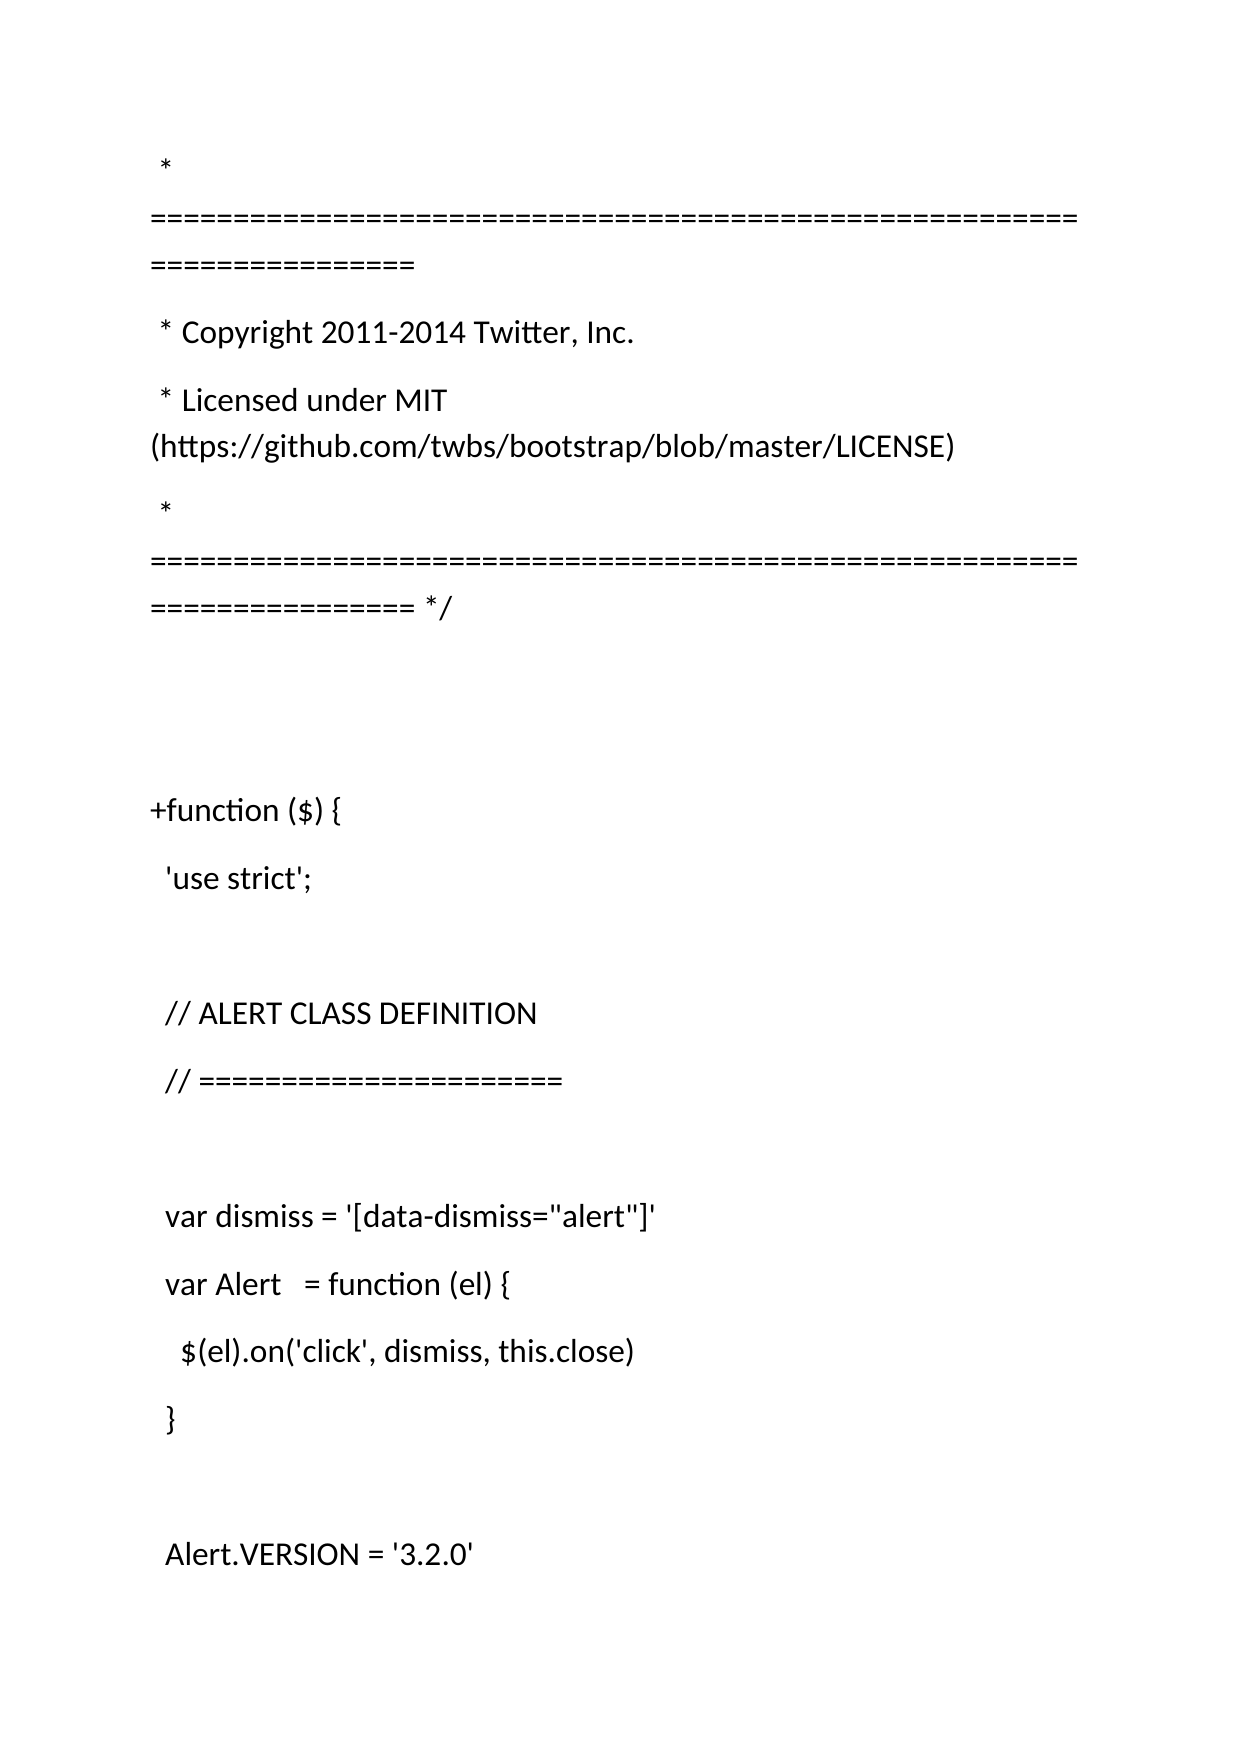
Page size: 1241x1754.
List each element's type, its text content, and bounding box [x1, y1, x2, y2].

text Alert.VERSION = '3.2.0' [150, 1533, 1090, 1574]
text * ======================================================================== [150, 150, 1090, 284]
text // ALERT CLASS DEFINITION [150, 992, 1090, 1033]
text 'use strict'; [150, 857, 1090, 898]
text * ======================================================================== */ [150, 493, 1090, 627]
text * Copyright 2011-2014 Twitter, Inc. [150, 311, 1090, 352]
text var Alert = function (el) { [150, 1263, 1090, 1303]
text var dismiss = '[data-dismiss="alert"]' [150, 1195, 1090, 1236]
text +function ($) { [150, 789, 1090, 830]
text * Licensed under MIT (https://github.com/twbs/bootstrap/blob/master/LICENSE) [150, 379, 1090, 466]
text $(el).on('click', dismiss, this.close) [150, 1330, 1090, 1371]
text // ====================== [150, 1060, 1090, 1101]
text } [150, 1398, 1090, 1439]
